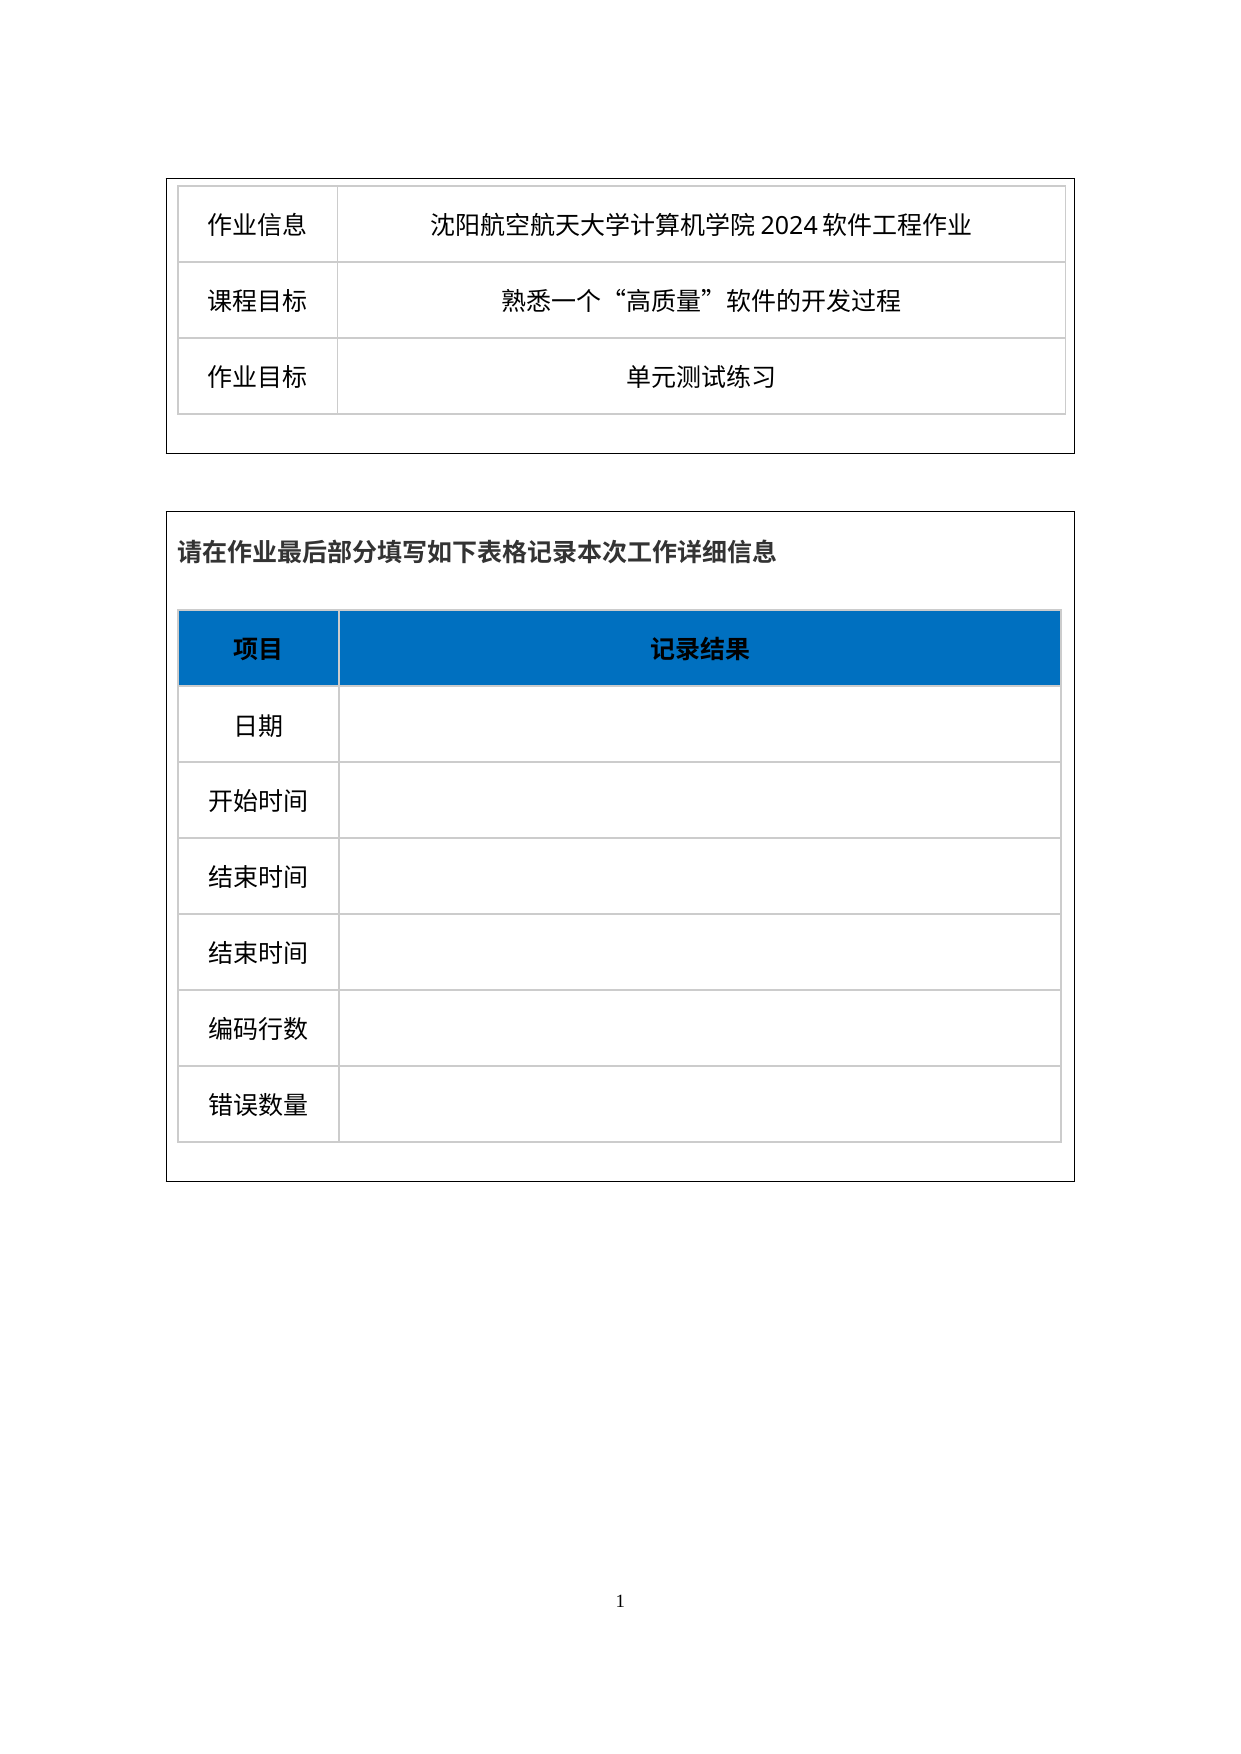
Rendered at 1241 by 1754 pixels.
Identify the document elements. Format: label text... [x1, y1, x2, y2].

table_header [167, 179, 1074, 453]
table_header 请在作业最后部分填写如下表格记录本次工作详细信息 [167, 512, 1074, 1181]
